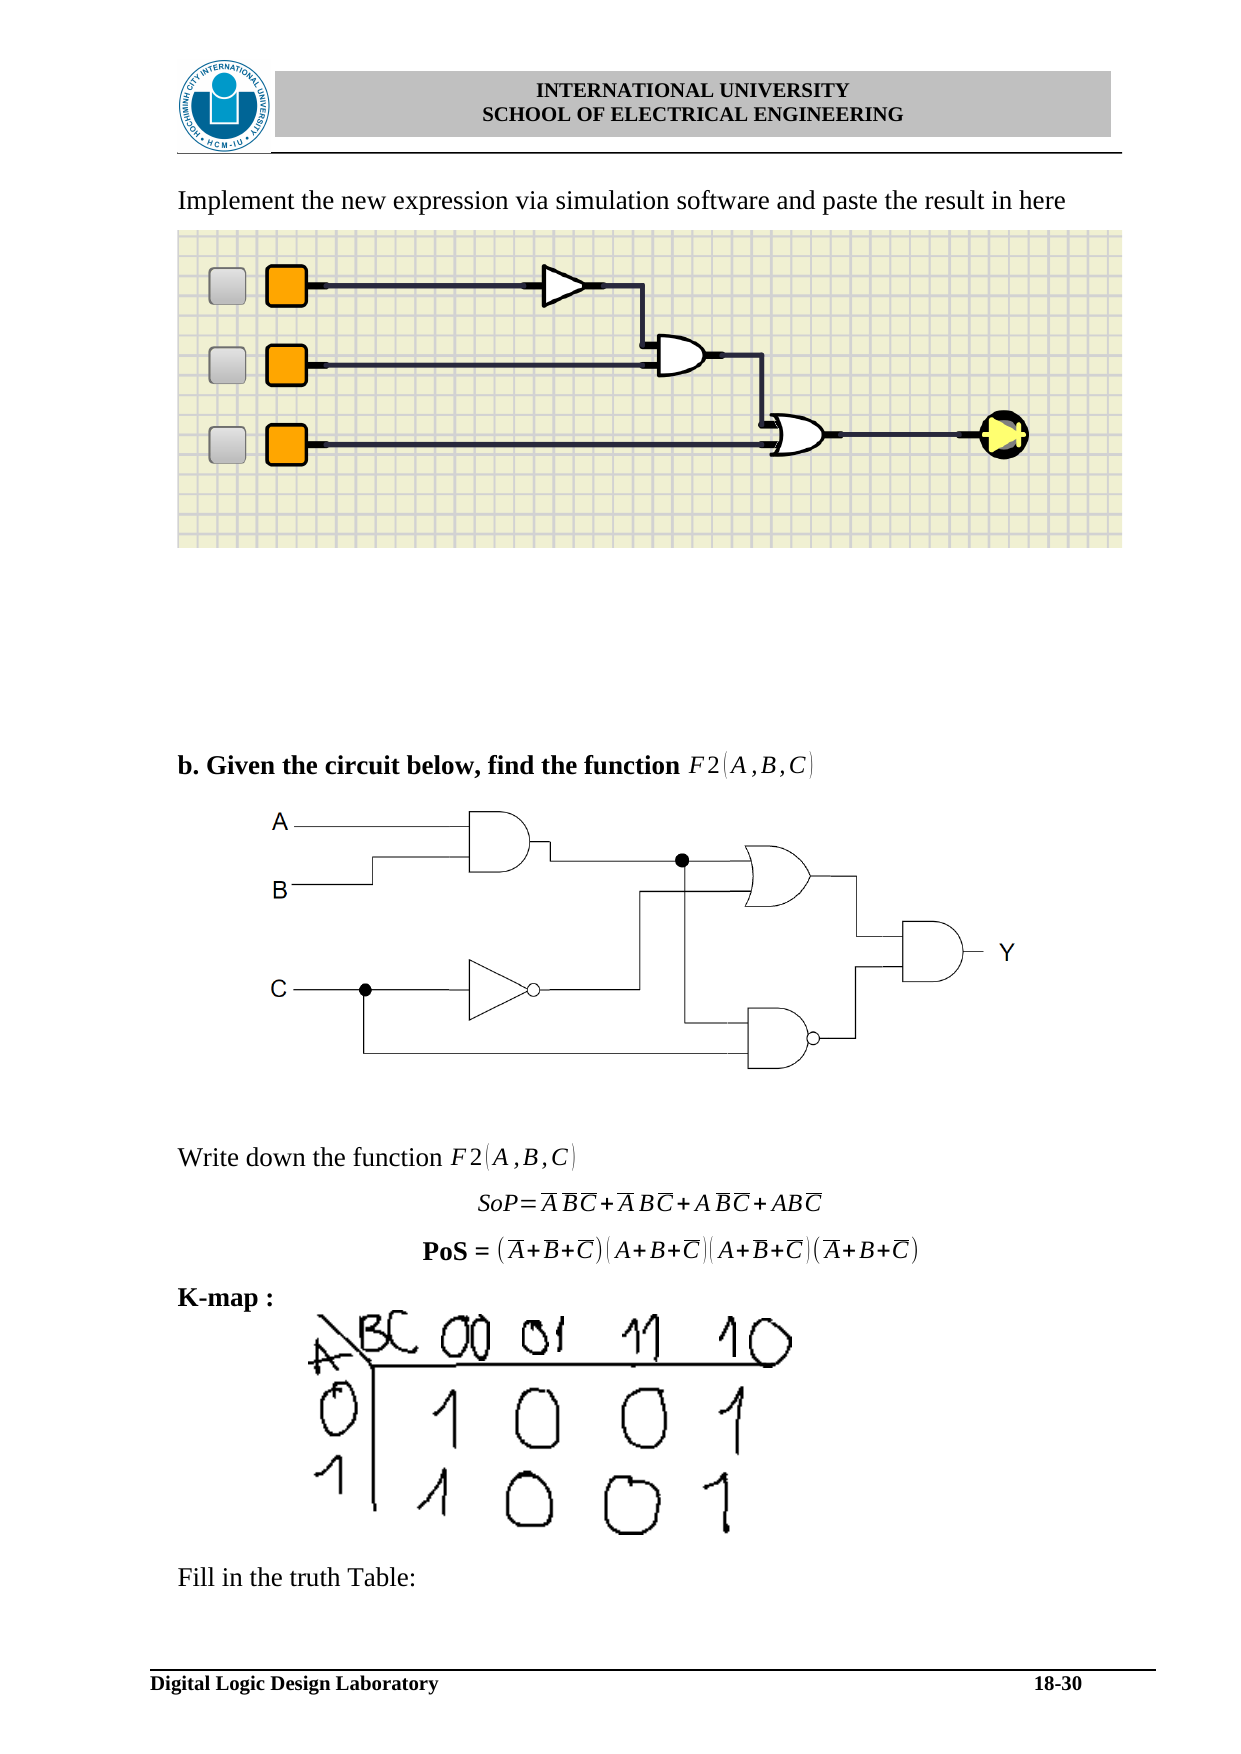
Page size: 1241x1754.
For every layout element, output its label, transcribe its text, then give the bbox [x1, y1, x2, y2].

picture [177, 59, 271, 153]
text K-map : [177, 1281, 1122, 1313]
picture [177, 230, 1123, 548]
picture [259, 796, 1040, 1080]
text Implement the new expression via simulation software and paste the result in here [177, 184, 1122, 215]
picture [308, 1310, 792, 1535]
text Fill in the truth Table: [177, 1561, 1122, 1593]
text Write down the function [177, 1141, 1122, 1173]
text b. Given the circuit below, find the function [177, 749, 1122, 781]
text PoS = [177, 1235, 1122, 1266]
